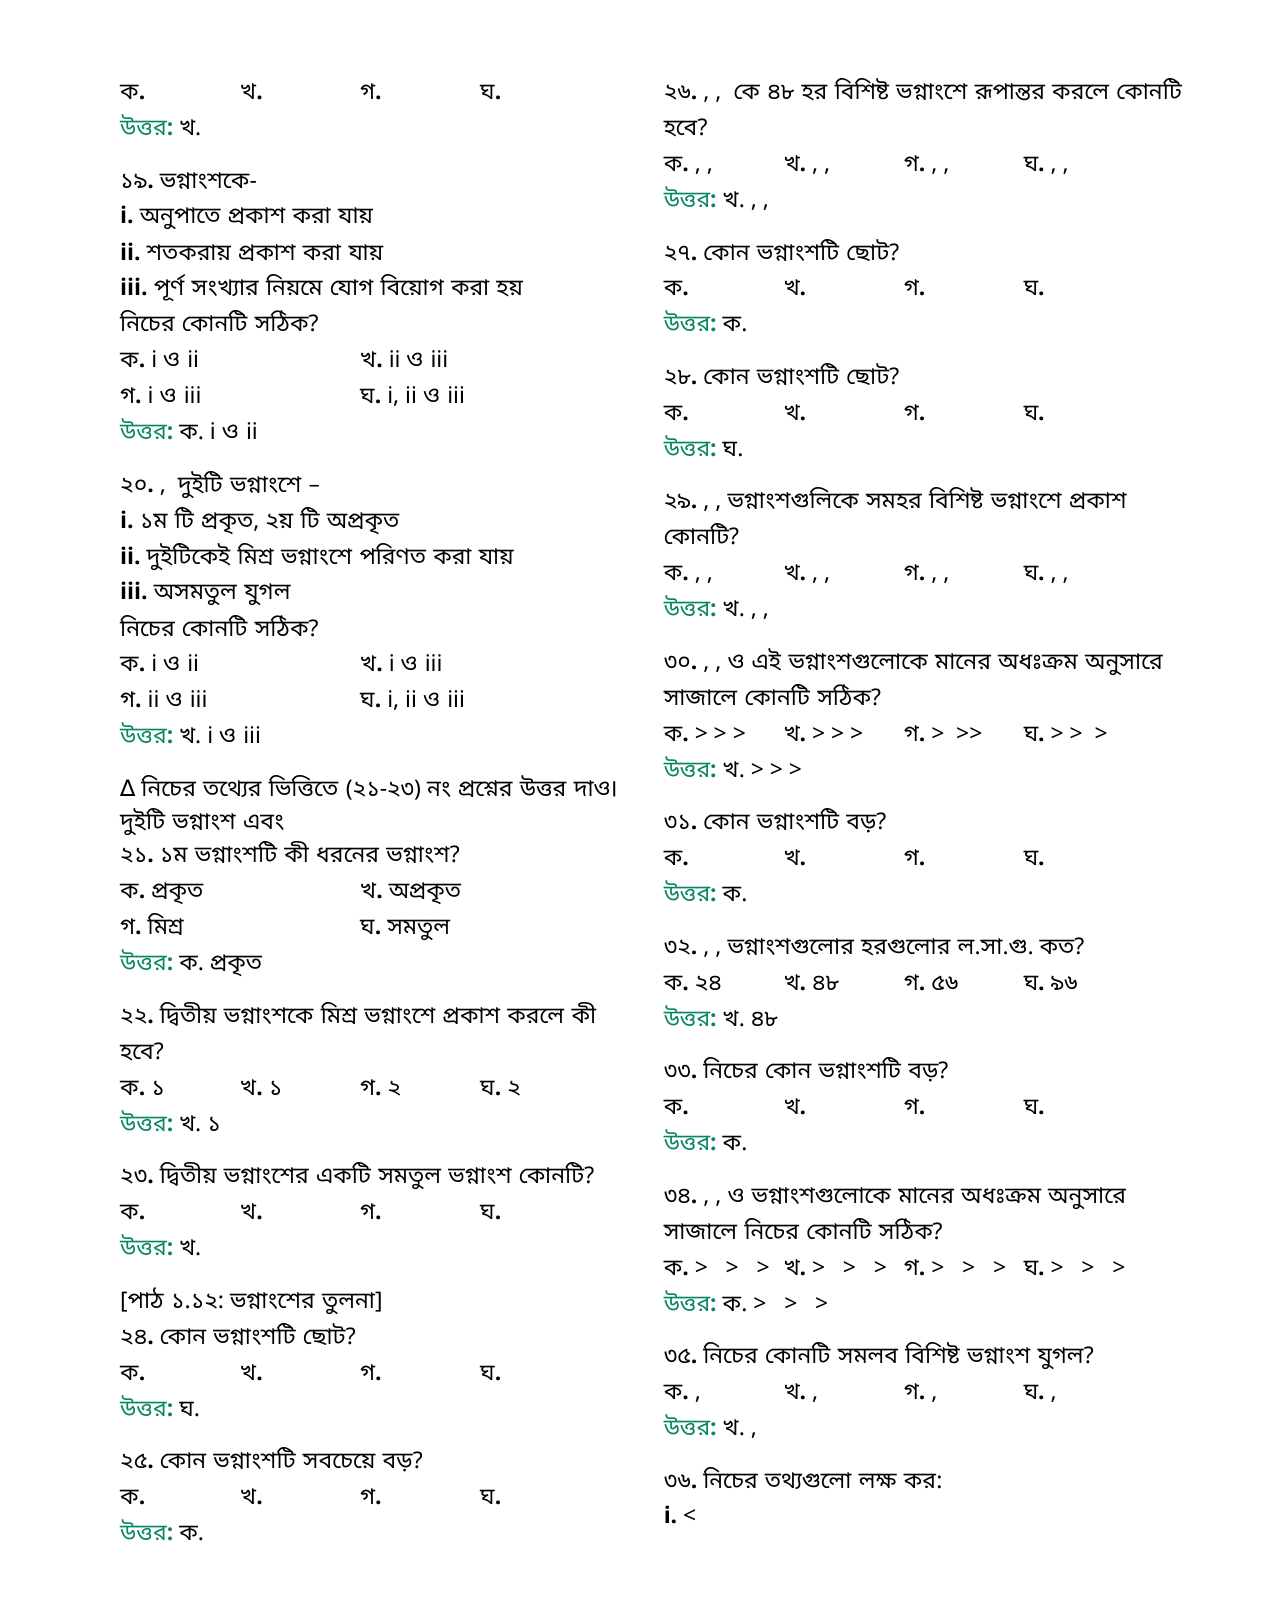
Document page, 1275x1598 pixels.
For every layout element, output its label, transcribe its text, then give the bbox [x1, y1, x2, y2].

text দুইটি ভগ্নাংশ এবং [124, 808, 642, 834]
text ক. i ও ii খ. i ও iii [120, 647, 642, 679]
text উত্তর: ঘ. [663, 432, 1185, 463]
text ক. খ. গ. ঘ. [663, 271, 1185, 303]
text i. ১ম টি প্রকৃত, ২য় টি অপ্রকৃত [120, 504, 642, 535]
text ক. , খ. , গ. , ঘ. , [663, 1375, 1185, 1406]
text উত্তর: খ. > > > [663, 753, 1185, 784]
text ২১. ১ম ভগ্নাংশটি কী ধরনের ভগ্নাংশ? [120, 838, 642, 870]
text উত্তর: খ. , [663, 1411, 1185, 1442]
text ৩২. , , ভগ্নাংশগুলোর হরগুলোর ল.সা.গু. কত? [663, 930, 1185, 961]
text ক. খ. গ. ঘ. [663, 1090, 1185, 1121]
text ক. খ. গ. ঘ. [120, 1480, 642, 1511]
text উত্তর: ক. [663, 1126, 1185, 1157]
text উত্তর: ঘ. [120, 1392, 642, 1423]
text [পাঠ ১.১২: ভগ্নাংশের তুলনা] [120, 1284, 642, 1315]
text গ. ii ও iii ঘ. i, ii ও iii [120, 683, 642, 714]
text ২৩. দ্বিতীয় ভগ্নাংশের একটি সমতুল ভগ্নাংশ কোনটি? [120, 1159, 642, 1191]
text ক. প্রকৃত খ. অপ্রকৃত [120, 874, 642, 906]
text উত্তর: খ. , , [663, 183, 1185, 214]
text ক. খ. গ. ঘ. [663, 396, 1185, 427]
text উত্তর: ক. [663, 877, 1185, 908]
text গ. i ও iii ঘ. i, ii ও iii [120, 379, 642, 410]
text ২৫. কোন ভগ্নাংশটি সবচেয়ে বড়? [120, 1444, 642, 1475]
text ক. খ. গ. ঘ. [120, 75, 642, 106]
text ক. , , খ. , , গ. , , ঘ. , , [663, 556, 1185, 587]
text ক. খ. গ. ঘ. [663, 841, 1185, 872]
text উত্তর: খ. ৪৮ [663, 1002, 1185, 1033]
text i. < [663, 1499, 1185, 1531]
text ক. > > > খ. > > > গ. > >> ঘ. > > > [663, 717, 1185, 748]
text উত্তর: ক. > > > [663, 1286, 1185, 1318]
text ২৮. কোন ভগ্নাংশটি ছোট? [663, 360, 1185, 391]
text ২০. , দুইটি ভগ্নাংশে – [120, 468, 642, 499]
text উত্তর: ক. i ও ii [120, 415, 642, 446]
text ক. খ. গ. ঘ. [120, 1195, 642, 1226]
text ২৪. কোন ভগ্নাংশটি ছোট? [120, 1320, 642, 1351]
text ৩৬. নিচের তথ্যগুলো লক্ষ কর: [663, 1463, 1185, 1495]
text গ. মিশ্র ঘ. সমতুল [120, 910, 642, 942]
text iii. পূর্ণ সংখ্যার নিয়মে যোগ বিয়োগ করা হয় [120, 271, 642, 303]
text i. অনুপাতে প্রকাশ করা যায় [120, 199, 642, 231]
text উত্তর: ক. প্রকৃত [120, 946, 642, 977]
text ২৯. , , ভগ্নাংশগুলিকে সমহর বিশিষ্ট ভগ্নাংশে প্রকাশ কোনটি? [663, 484, 1185, 552]
text ৩১. কোন ভগ্নাংশটি বড়? [663, 805, 1185, 836]
text উত্তর: খ. i ও iii [120, 719, 642, 751]
text উত্তর: খ. [120, 1231, 642, 1262]
text ক. খ. গ. ঘ. [120, 1356, 642, 1387]
text উত্তর: খ. ১ [120, 1107, 642, 1138]
text ক. i ও ii খ. ii ও iii [120, 343, 642, 374]
text উত্তর: ক. [663, 307, 1185, 338]
text উত্তর: ক. [120, 1516, 642, 1547]
text ii. শতকরায় প্রকাশ করা যায় [120, 235, 642, 267]
text ৩৫. নিচের কোনটি সমলব বিশিষ্ট ভগ্নাংশ যুগল? [663, 1339, 1185, 1370]
text ক. ১ খ. ১ গ. ২ ঘ. ২ [120, 1071, 642, 1102]
text ৩০. , , ও এই ভগ্নাংশগুলোকে মানের অধঃক্রম অনুসারে সাজালে কোনটি সঠিক? [663, 645, 1185, 712]
text ক. > > > খ. > > > গ. > > > ঘ. > > > [663, 1251, 1185, 1282]
text ৩৪. , , ও ভগ্নাংশগুলোকে মানের অধঃক্রম অনুসারে সাজালে নিচের কোনটি সঠিক? [663, 1179, 1185, 1246]
text ২২. দ্বিতীয় ভগ্নাংশকে মিশ্র ভগ্নাংশে প্রকাশ করলে কী হবে? [120, 999, 642, 1066]
text উত্তর: খ. , , [663, 592, 1185, 623]
text ২৬. , , কে ৪৮ হর বিশিষ্ট ভগ্নাংশে রূপান্তর করলে কোনটি হবে? [663, 75, 1185, 142]
text ii. দুইটিকেই মিশ্র ভগ্নাংশে পরিণত করা যায় [120, 539, 642, 571]
text ২৭. কোন ভগ্নাংশটি ছোট? [663, 235, 1185, 267]
text ∆ নিচের তথ্যের ভিত্তিতে (২১-২৩) নং প্রশ্নের উত্তর দাও। [120, 772, 642, 803]
text iii. অসমতুল যুগল [120, 576, 642, 607]
text ক. ২৪ খ. ৪৮ গ. ৫৬ ঘ. ৯৬ [663, 966, 1185, 997]
text নিচের কোনটি সঠিক? [120, 307, 642, 338]
text ক. , , খ. , , গ. , , ঘ. , , [663, 147, 1185, 178]
text নিচের কোনটি সঠিক? [120, 611, 642, 643]
text উত্তর: খ. [120, 111, 642, 142]
text ৩৩. নিচের কোন ভগ্নাংশটি বড়? [663, 1054, 1185, 1085]
text ১৯. ভগ্নাংশকে- [120, 163, 642, 195]
